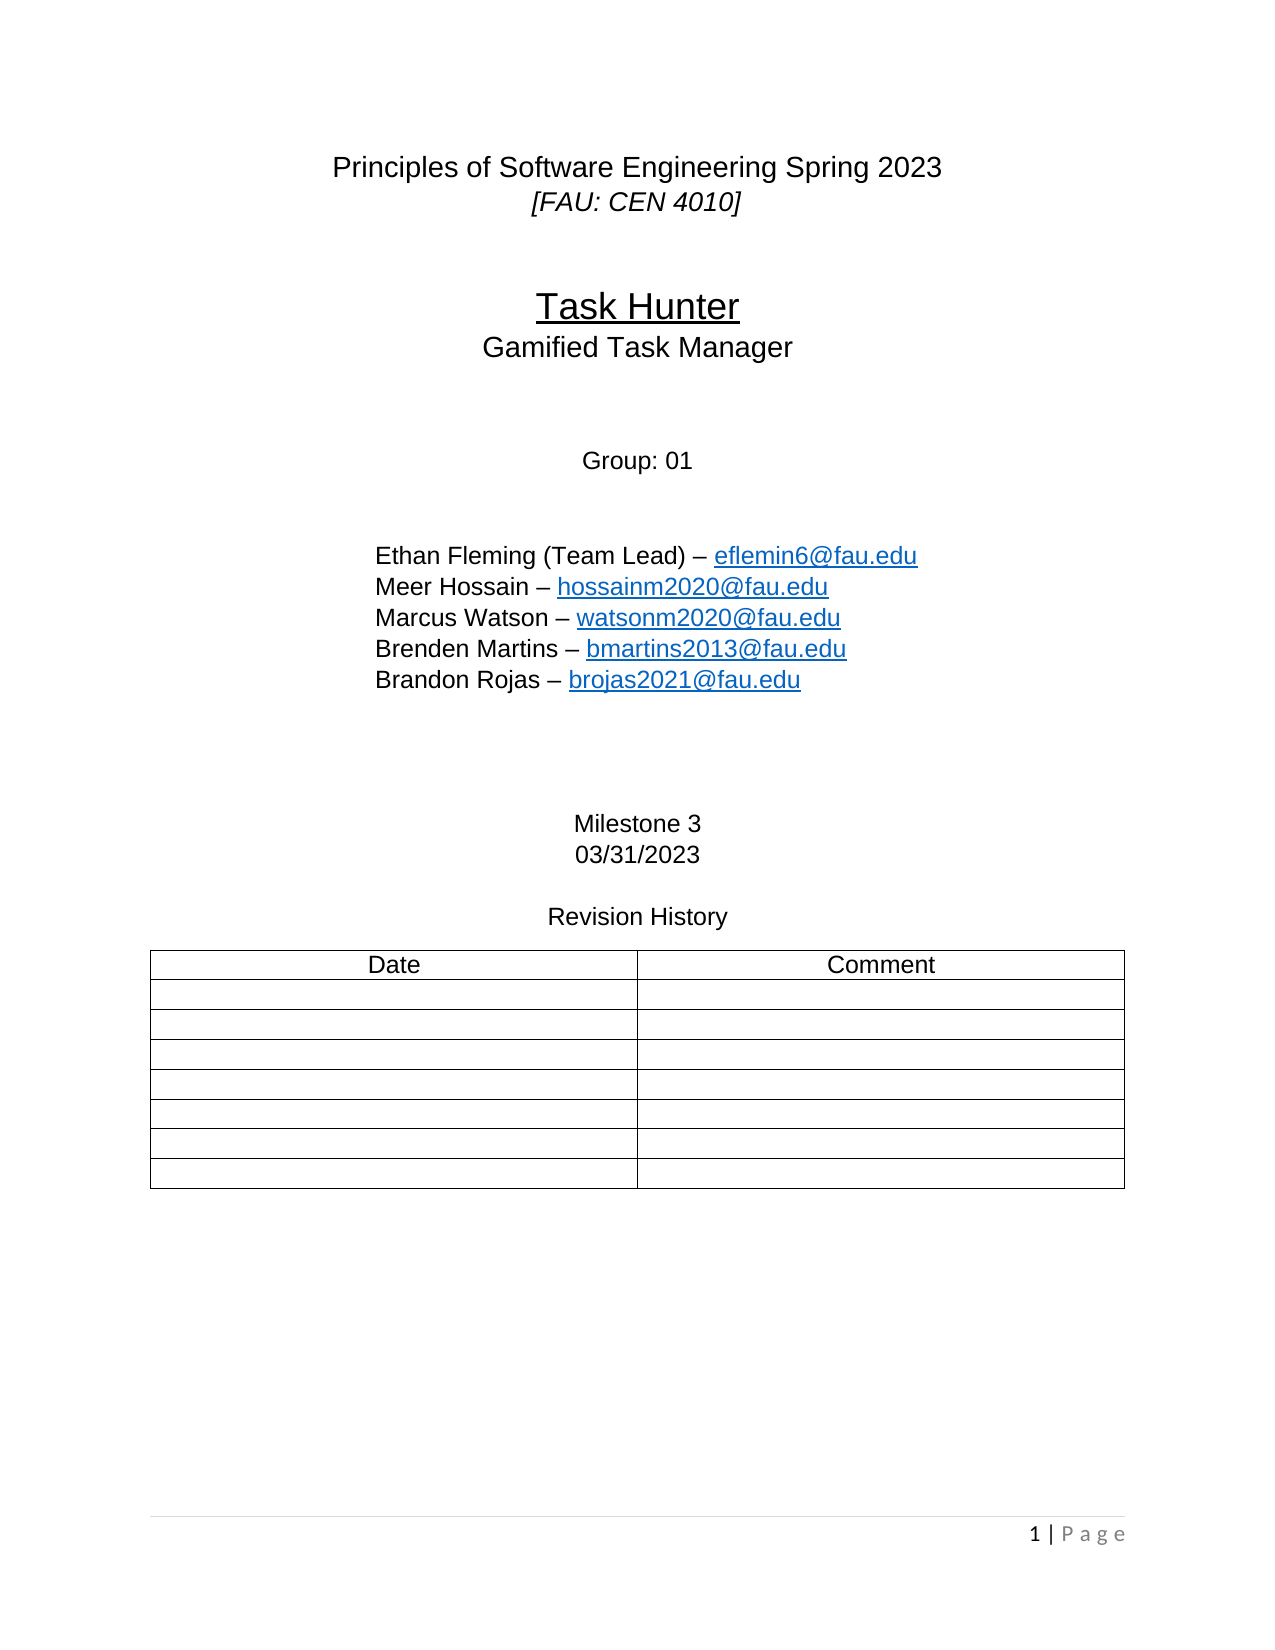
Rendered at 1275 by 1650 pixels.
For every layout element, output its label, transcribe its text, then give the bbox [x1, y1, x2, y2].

table_cell [638, 980, 1124, 1009]
text Ethan Fleming (Team Lead) – eflemin6@fau.edu Meer Hossain – hossainm2020@fau.edu Marcus Watson – watsonm2020@fau.edu Brenden Martins – bmartins2013@fau.edu Brandon Rojas – brojas2021@fau.edu [150, 541, 1125, 694]
table_cell [151, 1159, 637, 1188]
table_cell [638, 1070, 1124, 1098]
table_cell [638, 1159, 1124, 1188]
table_cell [151, 1070, 637, 1098]
table_cell [151, 1129, 637, 1158]
text Task Hunter Gamified Task Manager [150, 284, 1125, 363]
table_header Date [151, 951, 637, 979]
text Group: 01 [150, 446, 1125, 475]
table_cell [638, 1100, 1124, 1128]
table_cell [638, 1040, 1124, 1069]
text Milestone 3 03/31/2023 Revision History [150, 809, 1125, 931]
table_cell [151, 980, 637, 1009]
table_cell [638, 1129, 1124, 1158]
text Principles of Software Engineering Spring 2023 [FAU: CEN 4010] [150, 150, 1125, 217]
table_header Comment [638, 951, 1124, 979]
table_cell [638, 1010, 1124, 1039]
table_cell [151, 1100, 637, 1128]
table_cell [151, 1040, 637, 1069]
table_cell [151, 1010, 637, 1039]
